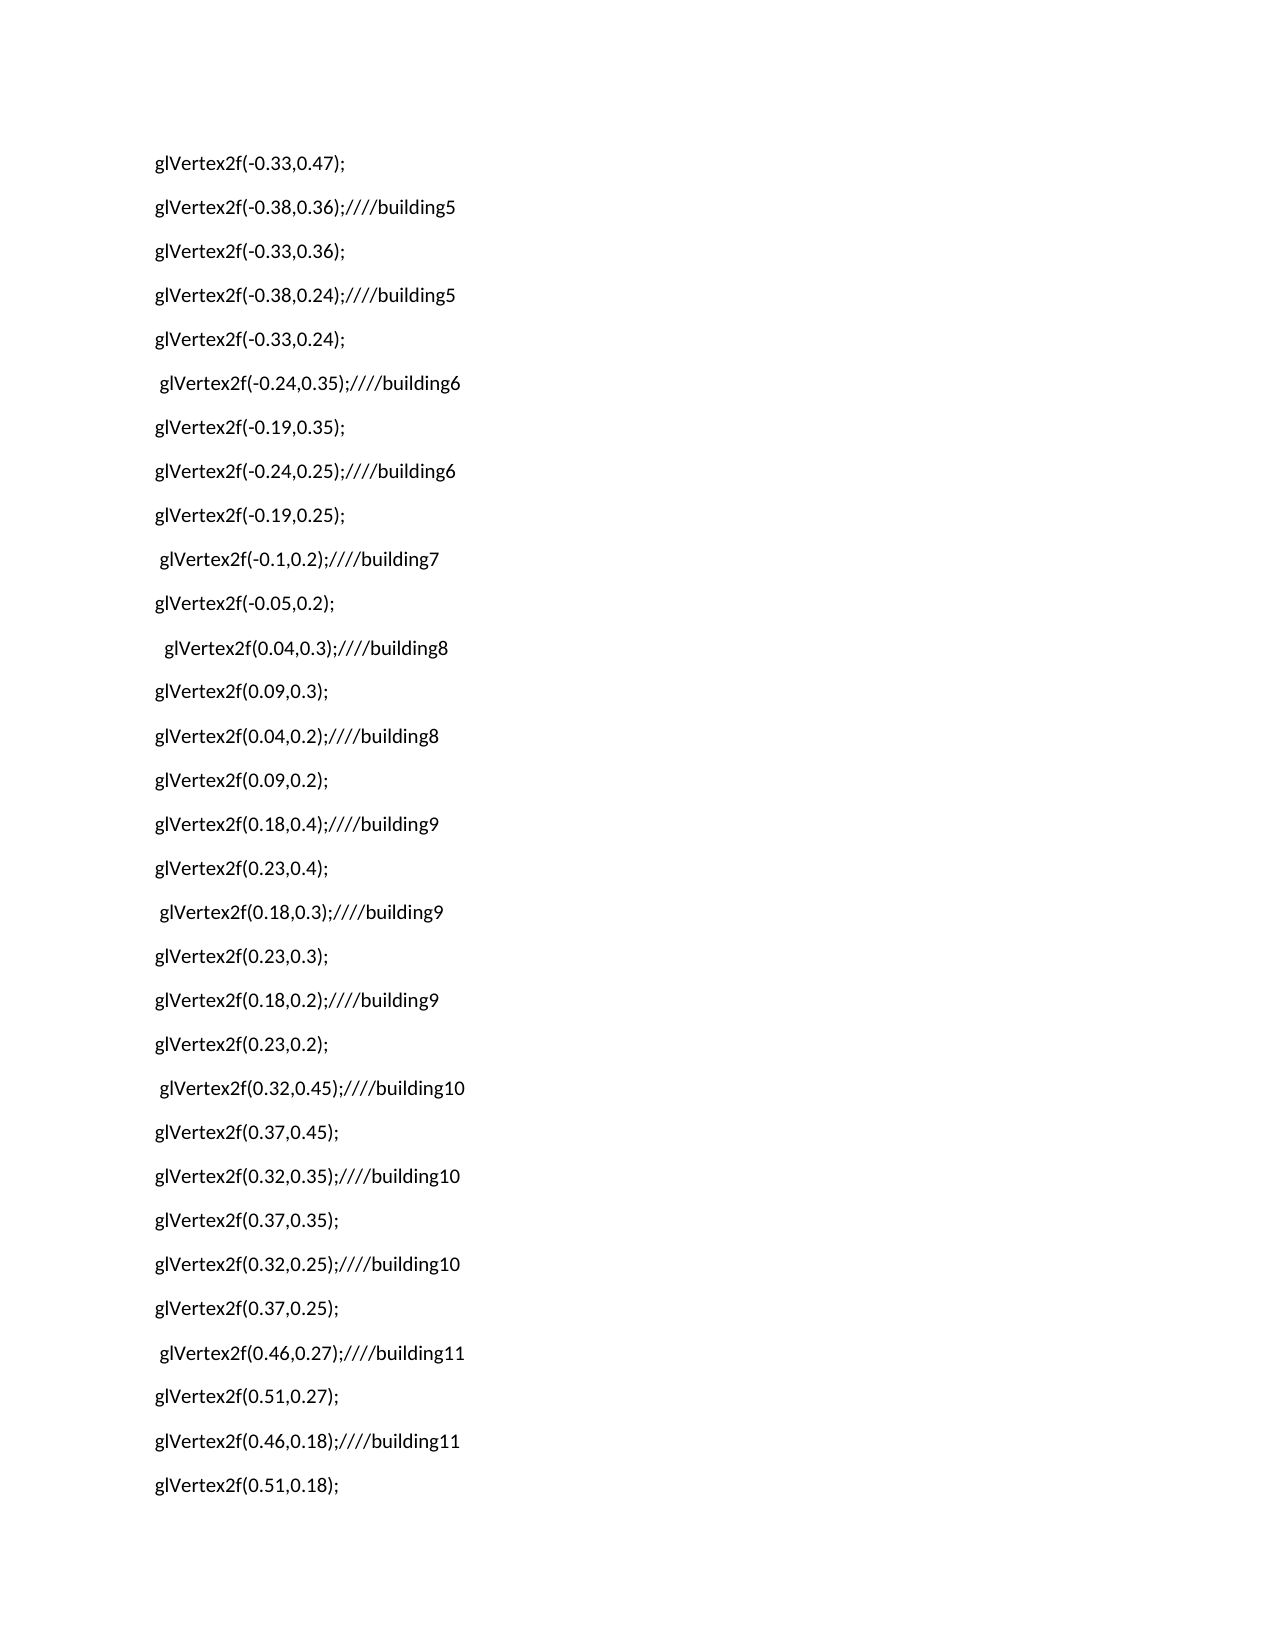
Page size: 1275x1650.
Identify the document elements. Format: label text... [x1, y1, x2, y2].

text glVertex2f(-0.05,0.2); [150, 591, 1125, 616]
text glVertex2f(0.51,0.18); [150, 1472, 1125, 1497]
text glVertex2f(-0.33,0.47); [150, 150, 1125, 175]
text glVertex2f(0.46,0.27);////building11 [150, 1340, 1125, 1365]
text glVertex2f(-0.24,0.35);////building6 [150, 370, 1125, 396]
text glVertex2f(0.32,0.45);////building10 [150, 1075, 1125, 1101]
text glVertex2f(0.32,0.25);////building10 [150, 1252, 1125, 1277]
text glVertex2f(0.37,0.45); [150, 1119, 1125, 1145]
text glVertex2f(0.18,0.2);////building9 [150, 987, 1125, 1013]
text glVertex2f(0.51,0.27); [150, 1384, 1125, 1409]
text glVertex2f(-0.38,0.24);////building5 [150, 282, 1125, 308]
text glVertex2f(0.46,0.18);////building11 [150, 1428, 1125, 1453]
text glVertex2f(0.04,0.2);////building8 [150, 723, 1125, 748]
text glVertex2f(0.37,0.25); [150, 1296, 1125, 1321]
text glVertex2f(-0.38,0.36);////building5 [150, 194, 1125, 219]
text glVertex2f(0.32,0.35);////building10 [150, 1163, 1125, 1189]
text glVertex2f(-0.24,0.25);////building6 [150, 458, 1125, 484]
text glVertex2f(0.18,0.4);////building9 [150, 811, 1125, 836]
text glVertex2f(0.23,0.4); [150, 855, 1125, 880]
text glVertex2f(-0.19,0.25); [150, 502, 1125, 528]
text glVertex2f(-0.33,0.36); [150, 238, 1125, 263]
text glVertex2f(-0.33,0.24); [150, 326, 1125, 352]
text glVertex2f(0.04,0.3);////building8 [150, 635, 1125, 660]
text glVertex2f(-0.1,0.2);////building7 [150, 547, 1125, 572]
text glVertex2f(0.23,0.2); [150, 1031, 1125, 1057]
text glVertex2f(0.37,0.35); [150, 1207, 1125, 1233]
text glVertex2f(-0.19,0.35); [150, 414, 1125, 440]
text glVertex2f(0.23,0.3); [150, 943, 1125, 968]
text glVertex2f(0.18,0.3);////building9 [150, 899, 1125, 924]
text glVertex2f(0.09,0.2); [150, 767, 1125, 792]
text glVertex2f(0.09,0.3); [150, 679, 1125, 704]
